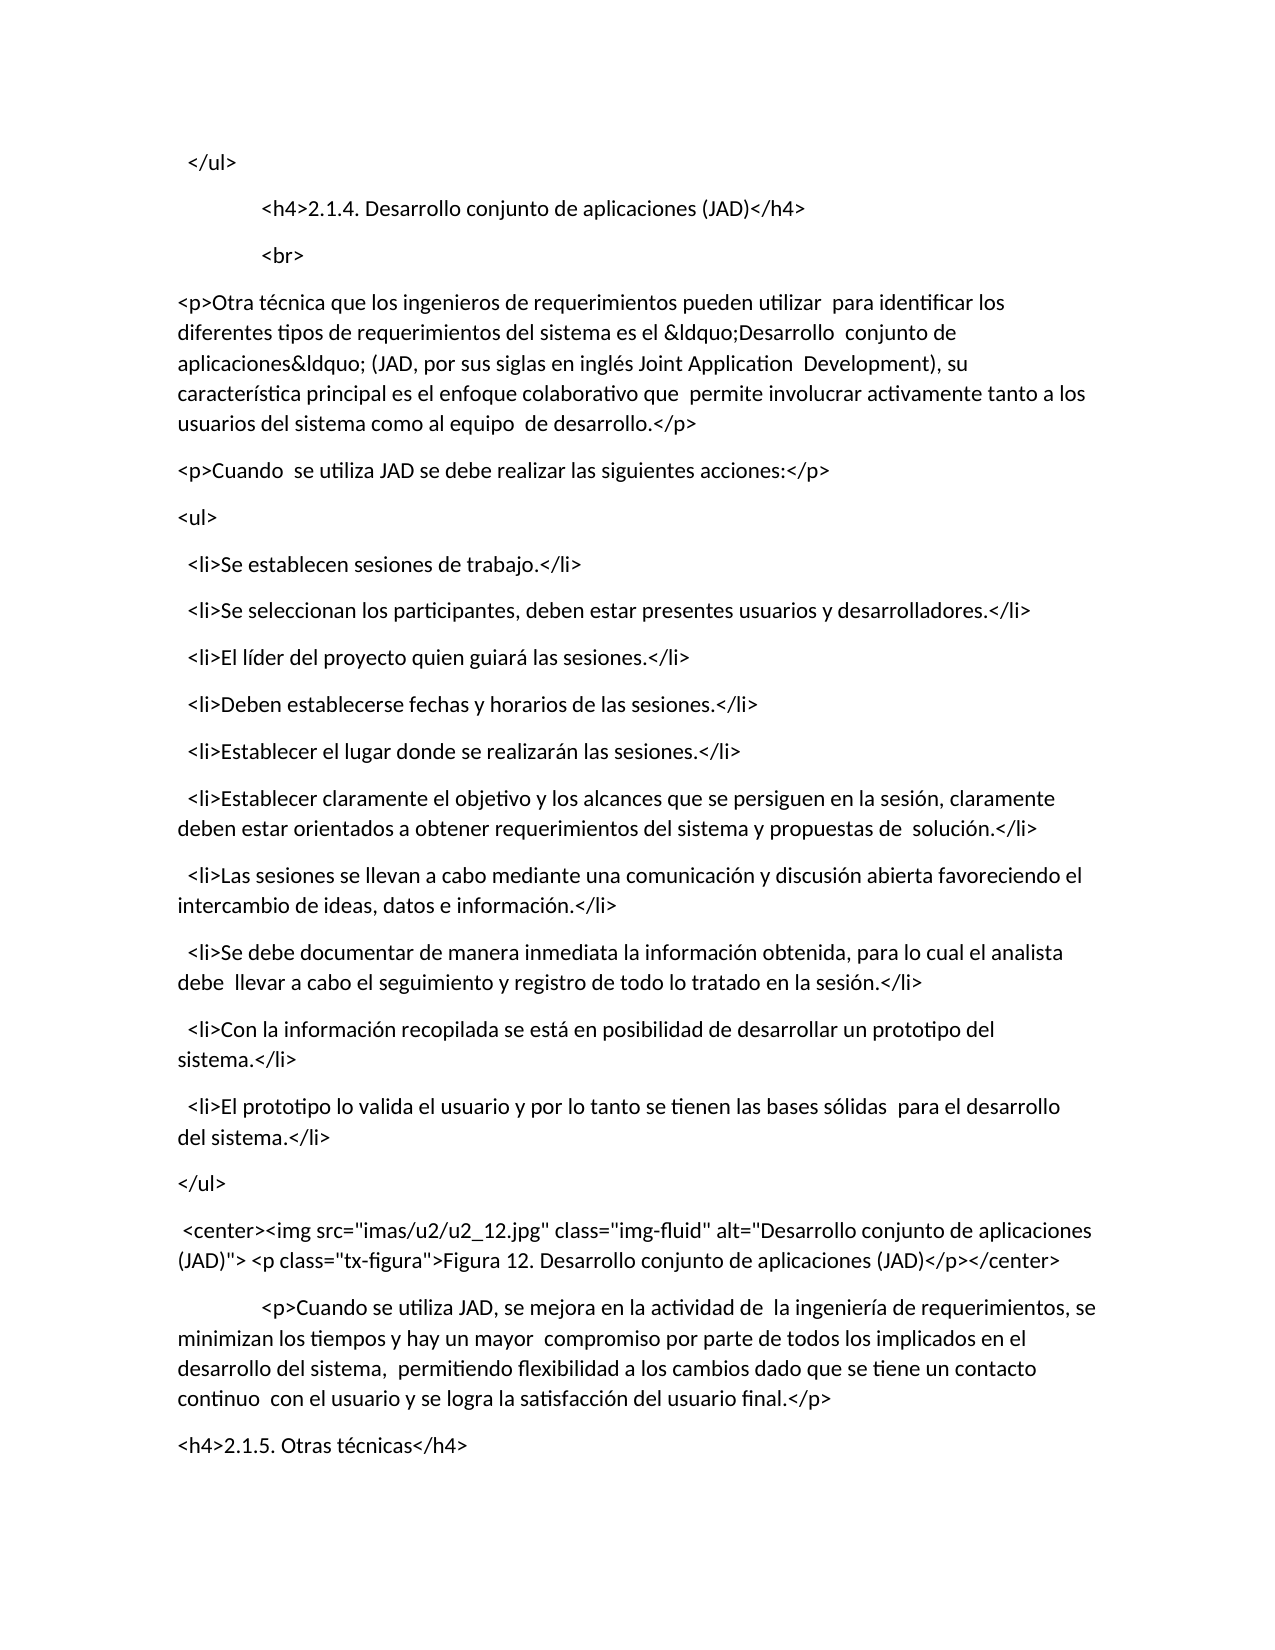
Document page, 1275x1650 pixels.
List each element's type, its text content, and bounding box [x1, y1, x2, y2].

text <li>Establecer el lugar donde se realizarán las sesiones.</li> [177, 737, 1098, 765]
text <center><img src="imas/u2/u2_12.jpg" class="img-fluid" alt="Desarrollo conjunto de aplicaciones (JAD)"> <p class="tx-figura">Figura 12. Desarrollo conjunto de aplicaciones (JAD)</p></center> [177, 1216, 1098, 1274]
text </ul> [177, 148, 1098, 176]
text <p>Otra técnica que los ingenieros de requerimientos pueden utilizar para identificar los diferentes tipos de requerimientos del sistema es el &ldquo;Desarrollo conjunto de aplicaciones&ldquo; (JAD, por sus siglas en inglés Joint Application Development), su característica principal es el enfoque colaborativo que permite involucrar activamente tanto a los usuarios del sistema como al equipo de desarrollo.</p> [177, 288, 1098, 437]
text <p>Cuando se utiliza JAD se debe realizar las siguientes acciones:</p> [177, 456, 1098, 484]
text <li>Con la información recopilada se está en posibilidad de desarrollar un prototipo del sistema.</li> [177, 1015, 1098, 1073]
text <h4>2.1.4. Desarrollo conjunto de aplicaciones (JAD)</h4> [177, 194, 1098, 222]
text <li>Se seleccionan los participantes, deben estar presentes usuarios y desarrolladores.</li> [177, 597, 1098, 624]
text <li>Establecer claramente el objetivo y los alcances que se persiguen en la sesión, claramente deben estar orientados a obtener requerimientos del sistema y propuestas de solución.</li> [177, 784, 1098, 842]
text </ul> [177, 1169, 1098, 1197]
text <li>Se establecen sesiones de trabajo.</li> [177, 550, 1098, 578]
text <li>El líder del proyecto quien guiará las sesiones.</li> [177, 643, 1098, 671]
text <h4>2.1.5. Otras técnicas</h4> [177, 1431, 1098, 1459]
text <li>Deben establecerse fechas y horarios de las sesiones.</li> [177, 690, 1098, 718]
text <p>Cuando se utiliza JAD, se mejora en la actividad de la ingeniería de requerimientos, se minimizan los tiempos y hay un mayor compromiso por parte de todos los implicados en el desarrollo del sistema, permitiendo flexibilidad a los cambios dado que se tiene un contacto continuo con el usuario y se logra la satisfacción del usuario final.</p> [177, 1293, 1098, 1412]
text <li>Se debe documentar de manera inmediata la información obtenida, para lo cual el analista debe llevar a cabo el seguimiento y registro de todo lo tratado en la sesión.</li> [177, 938, 1098, 996]
text <li>El prototipo lo valida el usuario y por lo tanto se tienen las bases sólidas para el desarrollo del sistema.</li> [177, 1092, 1098, 1151]
text <li>Las sesiones se llevan a cabo mediante una comunicación y discusión abierta favoreciendo el intercambio de ideas, datos e información.</li> [177, 861, 1098, 919]
text <br> [177, 241, 1098, 269]
text <ul> [177, 503, 1098, 531]
